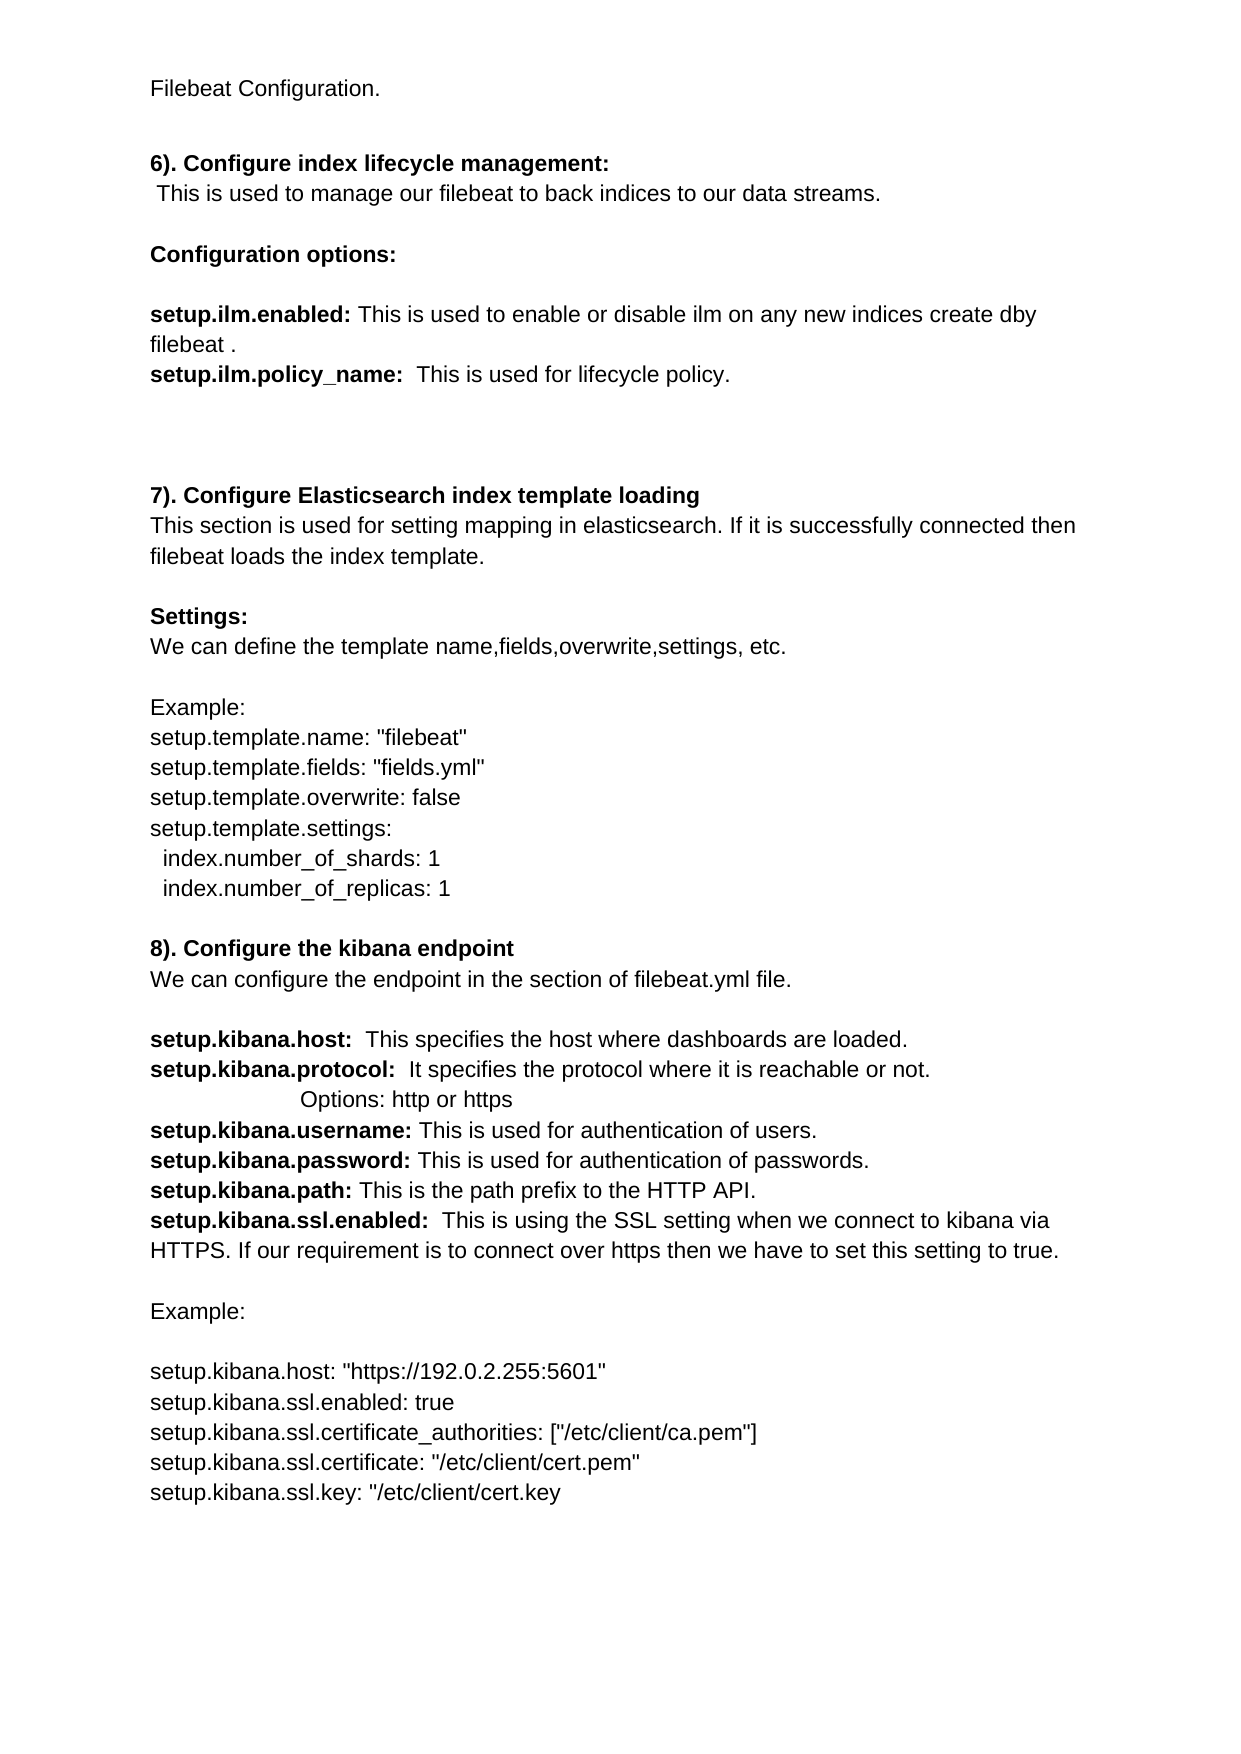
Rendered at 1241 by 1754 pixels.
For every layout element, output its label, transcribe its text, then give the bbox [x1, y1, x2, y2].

text setup.kibana.password: This is used for authentication of passwords. [150, 1147, 1090, 1173]
text setup.kibana.protocol: It specifies the protocol where it is reachable or not. [150, 1056, 1090, 1083]
text setup.ilm.policy_name: This is used for lifecycle policy. [150, 361, 1090, 388]
text setup.kibana.ssl.enabled: true [150, 1388, 1090, 1415]
text This section is used for setting mapping in elasticsearch. If it is successfully connected then filebeat loads the index template. [150, 512, 1090, 569]
text Settings: [150, 603, 1090, 629]
text We can configure the endpoint in the section of filebeat.yml file. [150, 966, 1090, 992]
text setup.kibana.ssl.certificate: "/etc/client/cert.pem" [150, 1449, 1090, 1475]
text Configuration options: [150, 241, 1090, 267]
text setup.kibana.ssl.enabled: This is using the SSL setting when we connect to kibana via HTTPS. If our requirement is to connect over https then we have to set this setting to true. [150, 1207, 1090, 1264]
text setup.template.name: "filebeat" [150, 724, 1090, 750]
text Options: http or https [150, 1086, 1090, 1113]
text setup.kibana.username: This is used for authentication of users. [150, 1117, 1090, 1143]
text setup.kibana.host: "https://192.0.2.255:5601" [150, 1358, 1090, 1385]
text Example: [150, 1298, 1090, 1324]
text 7). Configure Elasticsearch index template loading [150, 482, 1090, 509]
text This is used to manage our filebeat to back indices to our data streams. [150, 180, 1090, 207]
text Example: [150, 694, 1090, 720]
text setup.kibana.path: This is the path prefix to the HTTP API. [150, 1177, 1090, 1203]
text 6). Configure index lifecycle management: [150, 150, 1090, 176]
text setup.kibana.host: This specifies the host where dashboards are loaded. [150, 1026, 1090, 1052]
text setup.kibana.ssl.key: "/etc/client/cert.key [150, 1479, 1090, 1506]
text setup.ilm.enabled: This is used to enable or disable ilm on any new indices create dby filebeat . [150, 301, 1090, 358]
text index.number_of_replicas: 1 [150, 875, 1090, 901]
text 8). Configure the kibana endpoint [150, 935, 1090, 962]
text setup.template.overwrite: false [150, 784, 1090, 811]
text setup.kibana.ssl.certificate_authorities: ["/etc/client/ca.pem"] [150, 1419, 1090, 1445]
text We can define the template name,fields,overwrite,settings, etc. [150, 633, 1090, 660]
text setup.template.fields: "fields.yml" [150, 754, 1090, 781]
text setup.template.settings: [150, 814, 1090, 841]
text index.number_of_shards: 1 [150, 845, 1090, 871]
